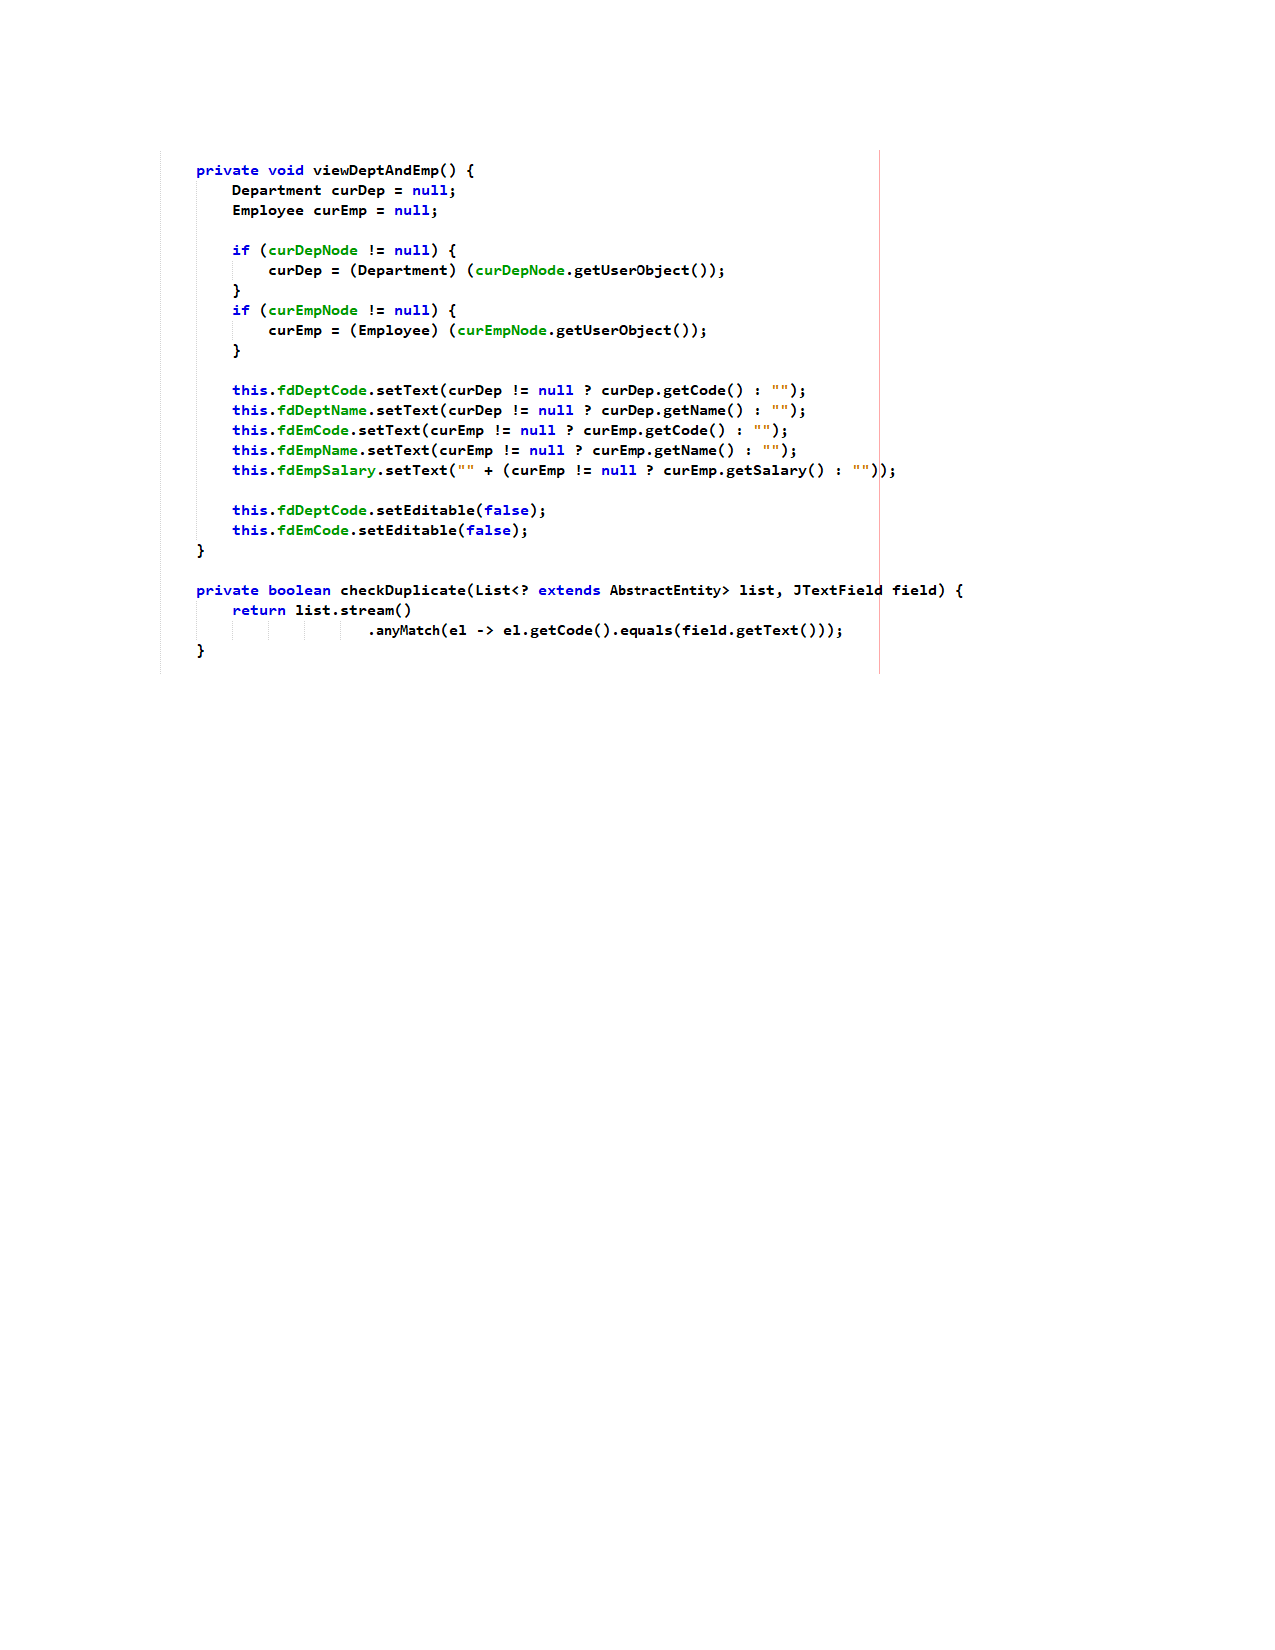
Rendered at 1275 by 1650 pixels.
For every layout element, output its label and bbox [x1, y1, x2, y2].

picture [150, 150, 1125, 674]
